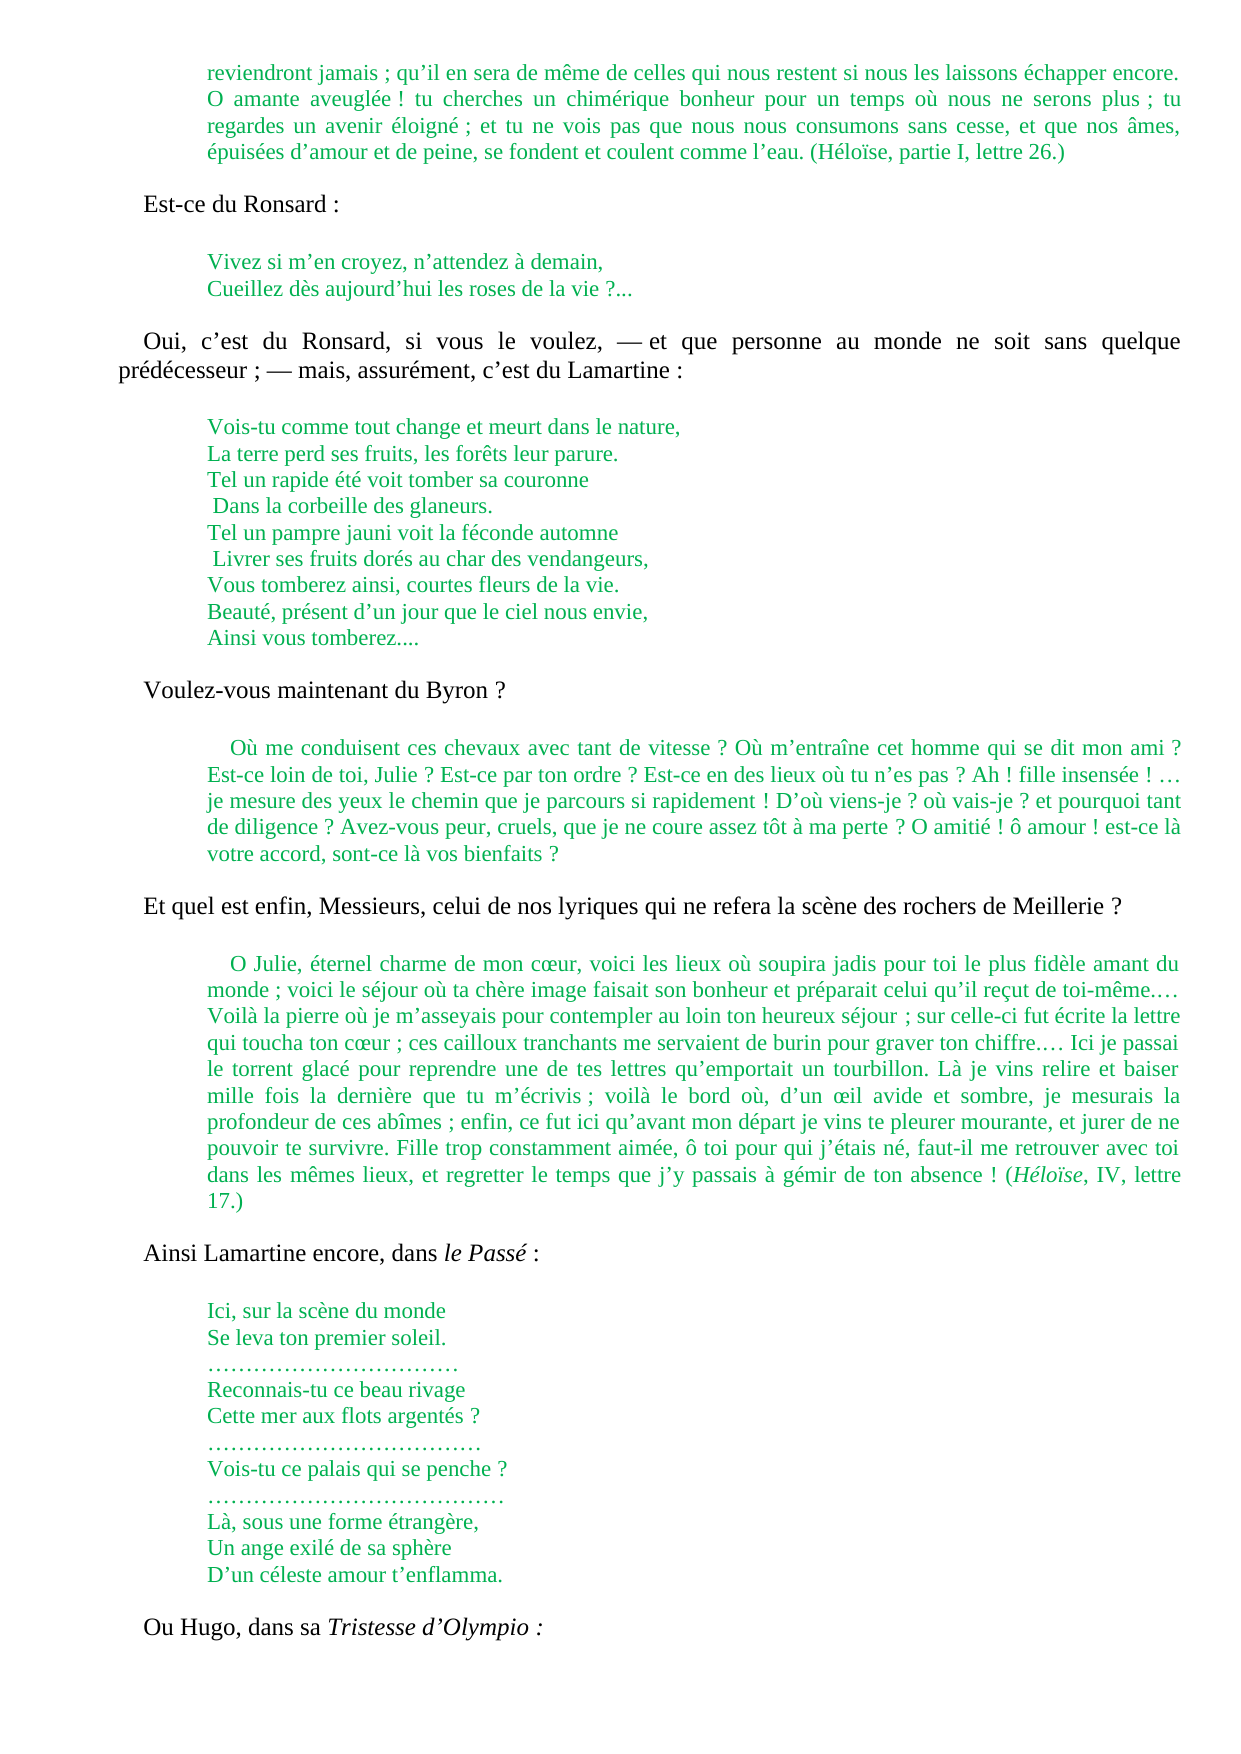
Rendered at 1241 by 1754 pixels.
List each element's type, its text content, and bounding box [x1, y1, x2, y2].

text Livrer ses fruits dorés au char des vendangeurs, [207, 545, 1181, 572]
text Tel un rapide été voit tomber sa couronne [207, 466, 1181, 492]
text Vois-tu ce palais qui se penche ? [207, 1455, 1181, 1482]
text Reconnais-tu ce beau rivage [207, 1376, 1181, 1403]
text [207, 59, 1181, 164]
text ………………………………… [207, 1482, 1181, 1508]
text D’un céleste amour t’enflamma. [207, 1561, 1181, 1587]
text Vois-tu comme tout change et meurt dans le nature, [207, 413, 1181, 440]
text Cette mer aux flots argentés ? [207, 1403, 1181, 1429]
text Est-ce du Ronsard : [118, 189, 1181, 218]
text Ou Hugo, dans sa Tristesse d’Olympio : [118, 1612, 1181, 1641]
text Voulez-vous maintenant du Byron ? [118, 676, 1181, 704]
text Oui, c’est du Ronsard, si vous le voulez, — et que personne au monde ne soit sans quelque prédécesseur ; — mais, assurément, c’est du Lamartine : [118, 326, 1181, 383]
text La terre perd ses fruits, les forêts leur parure. [207, 440, 1181, 466]
text Ici, sur la scène du monde [207, 1297, 1181, 1323]
text Où me conduisent ces chevaux avec tant de vitesse ? Où m’entraîne cet homme qui se dit mon ami ? Est-ce loin de toi, Julie ? Est-ce par ton ordre ? Est-ce en des lieux où tu n’es pas ? Ah ! fille insensée ! … je mesure des yeux le chemin que je parcours si rapidement ! D’où viens-je ? où vais-je ? et pourquoi tant de diligence ? Avez-vous peur, cruels, que je ne coure assez tôt à ma perte ? O amitié ! ô amour ! est-ce là votre accord, sont-ce là vos bienfaits ? [207, 734, 1181, 866]
text ……………………………… [207, 1429, 1181, 1455]
text …………………………… [207, 1350, 1181, 1376]
text Beauté, présent d’un jour que le ciel nous envie, [207, 598, 1181, 624]
text Se leva ton premier soleil. [207, 1323, 1181, 1350]
text Tel un pampre jauni voit la féconde automne [207, 519, 1181, 545]
text Ainsi vous tomberez.... [207, 624, 1181, 651]
text Et quel est enfin, Messieurs, celui de nos lyriques qui ne refera la scène des rochers de Meillerie ? [118, 891, 1181, 920]
text Là, sous une forme étrangère, [207, 1508, 1181, 1534]
text O Julie, éternel charme de mon cœur, voici les lieux où soupira jadis pour toi le plus fidèle amant du monde ; voici le séjour où ta chère image faisait son bonheur et préparait celui qu’il reçut de toi-même.… Voilà la pierre où je m’asseyais pour contempler au loin ton heureux séjour ; sur celle-ci fut écrite la lettre qui toucha ton cœur ; ces cailloux tranchants me servaient de burin pour graver ton chiffre.… Ici je passai le torrent glacé pour reprendre une de tes lettres qu’emportait un tourbillon. Là je vins relire et baiser mille fois la dernière que tu m’écrivis ; voilà le bord où, d’un œil avide et sombre, je mesurais la profondeur de ces abîmes ; enfin, ce fut ici qu’avant mon départ je vins te pleurer mourante, et jurer de ne pouvoir te survivre. Fille trop constamment aimée, ô toi pour qui j’étais né, faut-il me retrouver avec toi dans les mêmes lieux, et regretter le temps que j’y passais à gémir de ton absence ! (Héloïse, IV, lettre 17.) [207, 950, 1181, 1213]
text Vivez si m’en croyez, n’attendez à demain, [207, 248, 1181, 274]
text Cueillez dès aujourd’hui les roses de la vie ?... [207, 274, 1181, 301]
text Ainsi Lamartine encore, dans le Passé : [118, 1238, 1181, 1267]
text Dans la corbeille des glaneurs. [207, 492, 1181, 519]
text Un ange exilé de sa sphère [207, 1534, 1181, 1561]
text Vous tomberez ainsi, courtes fleurs de la vie. [207, 572, 1181, 598]
